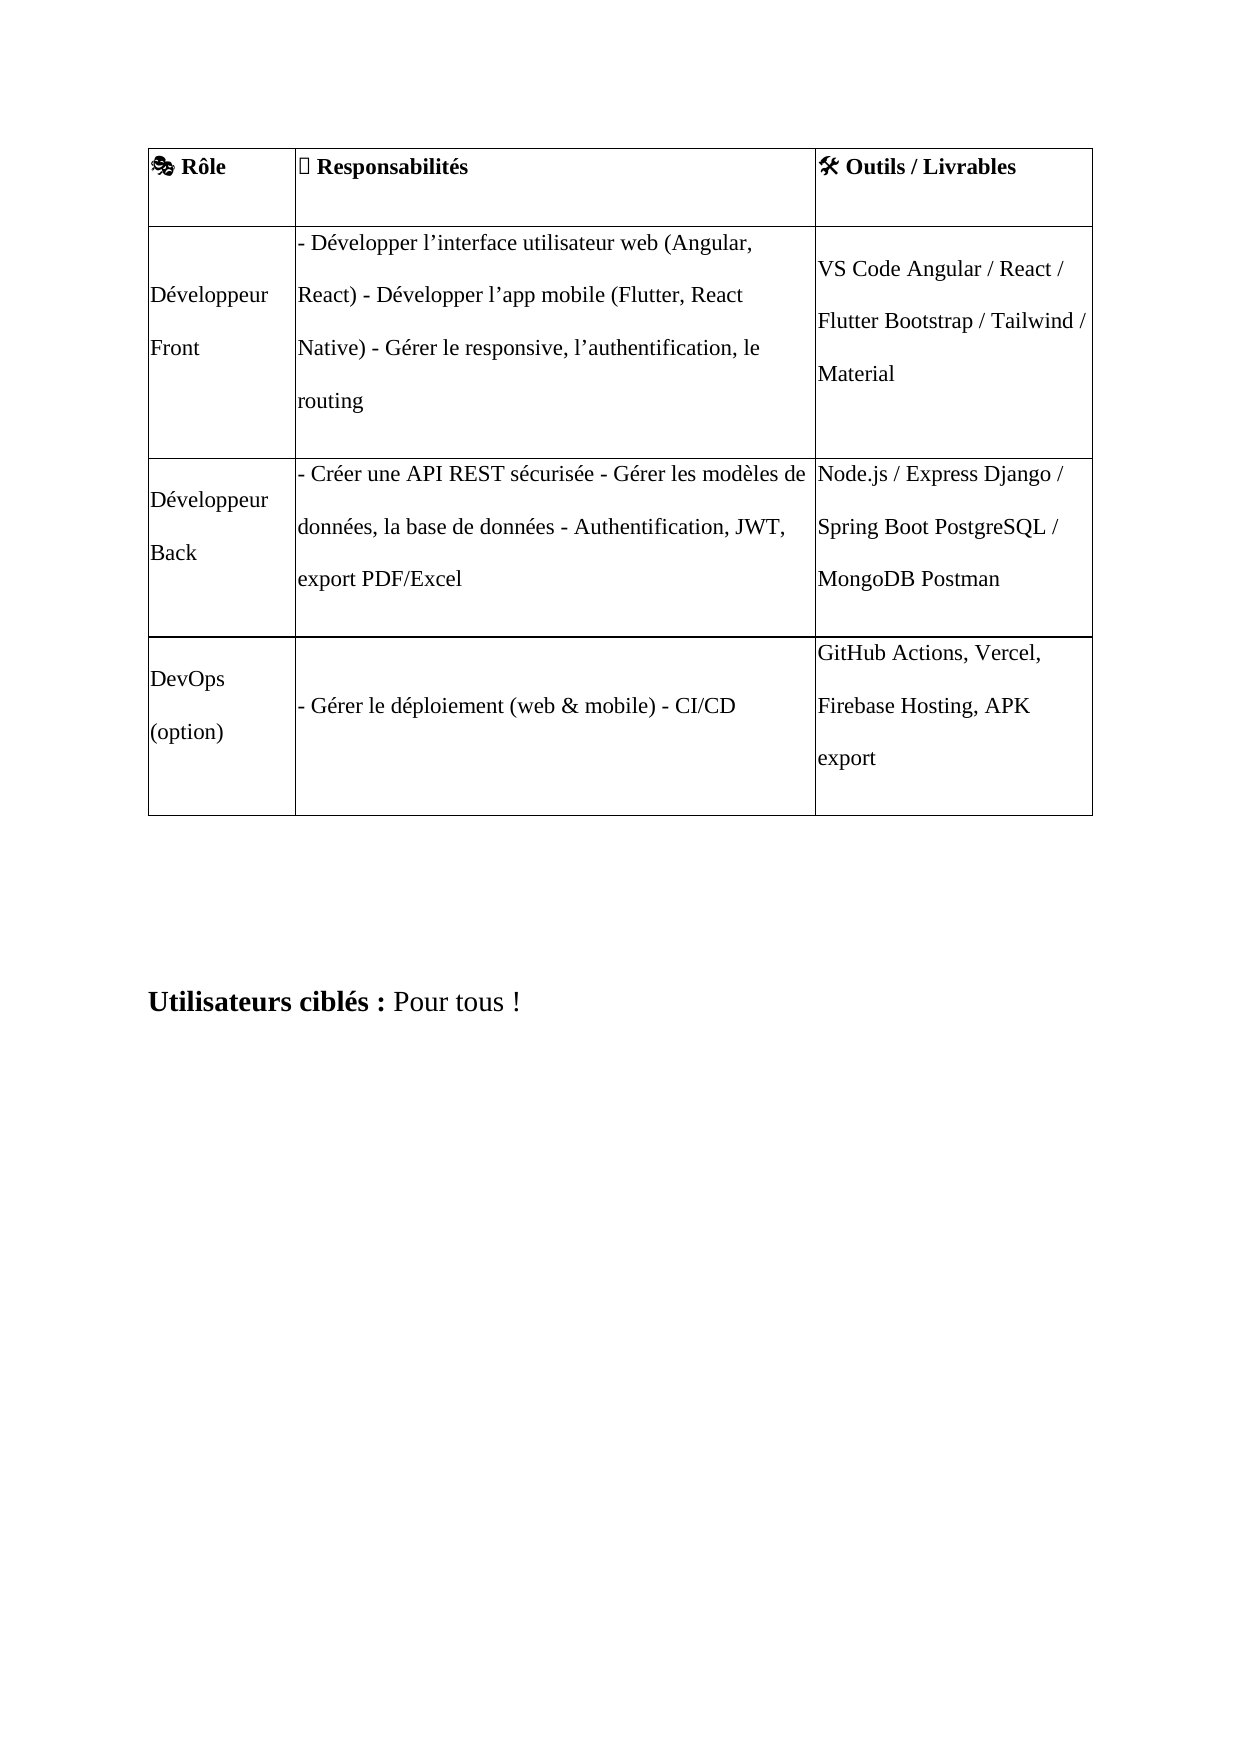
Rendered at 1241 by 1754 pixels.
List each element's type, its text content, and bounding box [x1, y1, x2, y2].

table_cell - Créer une API REST sécurisée - Gérer les modèles de données, la base de données - Authentification, JWT, export PDF/Excel [296, 459, 815, 636]
table_header 🧠 Responsabilités [296, 149, 815, 226]
table_header 🛠️ Outils / Livrables [816, 149, 1092, 226]
table_cell Node.js / Express Django / Spring Boot PostgreSQL / MongoDB Postman [816, 459, 1092, 636]
table_cell Développeur Back [149, 459, 295, 636]
table_cell DevOps (option) [149, 638, 295, 815]
table_cell - Développer l’interface utilisateur web (Angular, React) - Développer l’app mobile (Flutter, React Native) - Gérer le responsive, l’authentification, le routing [296, 227, 815, 457]
table_cell GitHub Actions, Vercel, Firebase Hosting, APK export [816, 638, 1092, 815]
table_cell Développeur Front [149, 227, 295, 457]
table_cell VS Code Angular / React / Flutter Bootstrap / Tailwind / Material [816, 227, 1092, 457]
table_cell - Gérer le déploiement (web & mobile) - CI/CD [296, 638, 815, 815]
text Utilisateurs ciblés : Pour tous ! [148, 984, 1093, 1017]
table_header 🎭 Rôle [149, 149, 295, 226]
